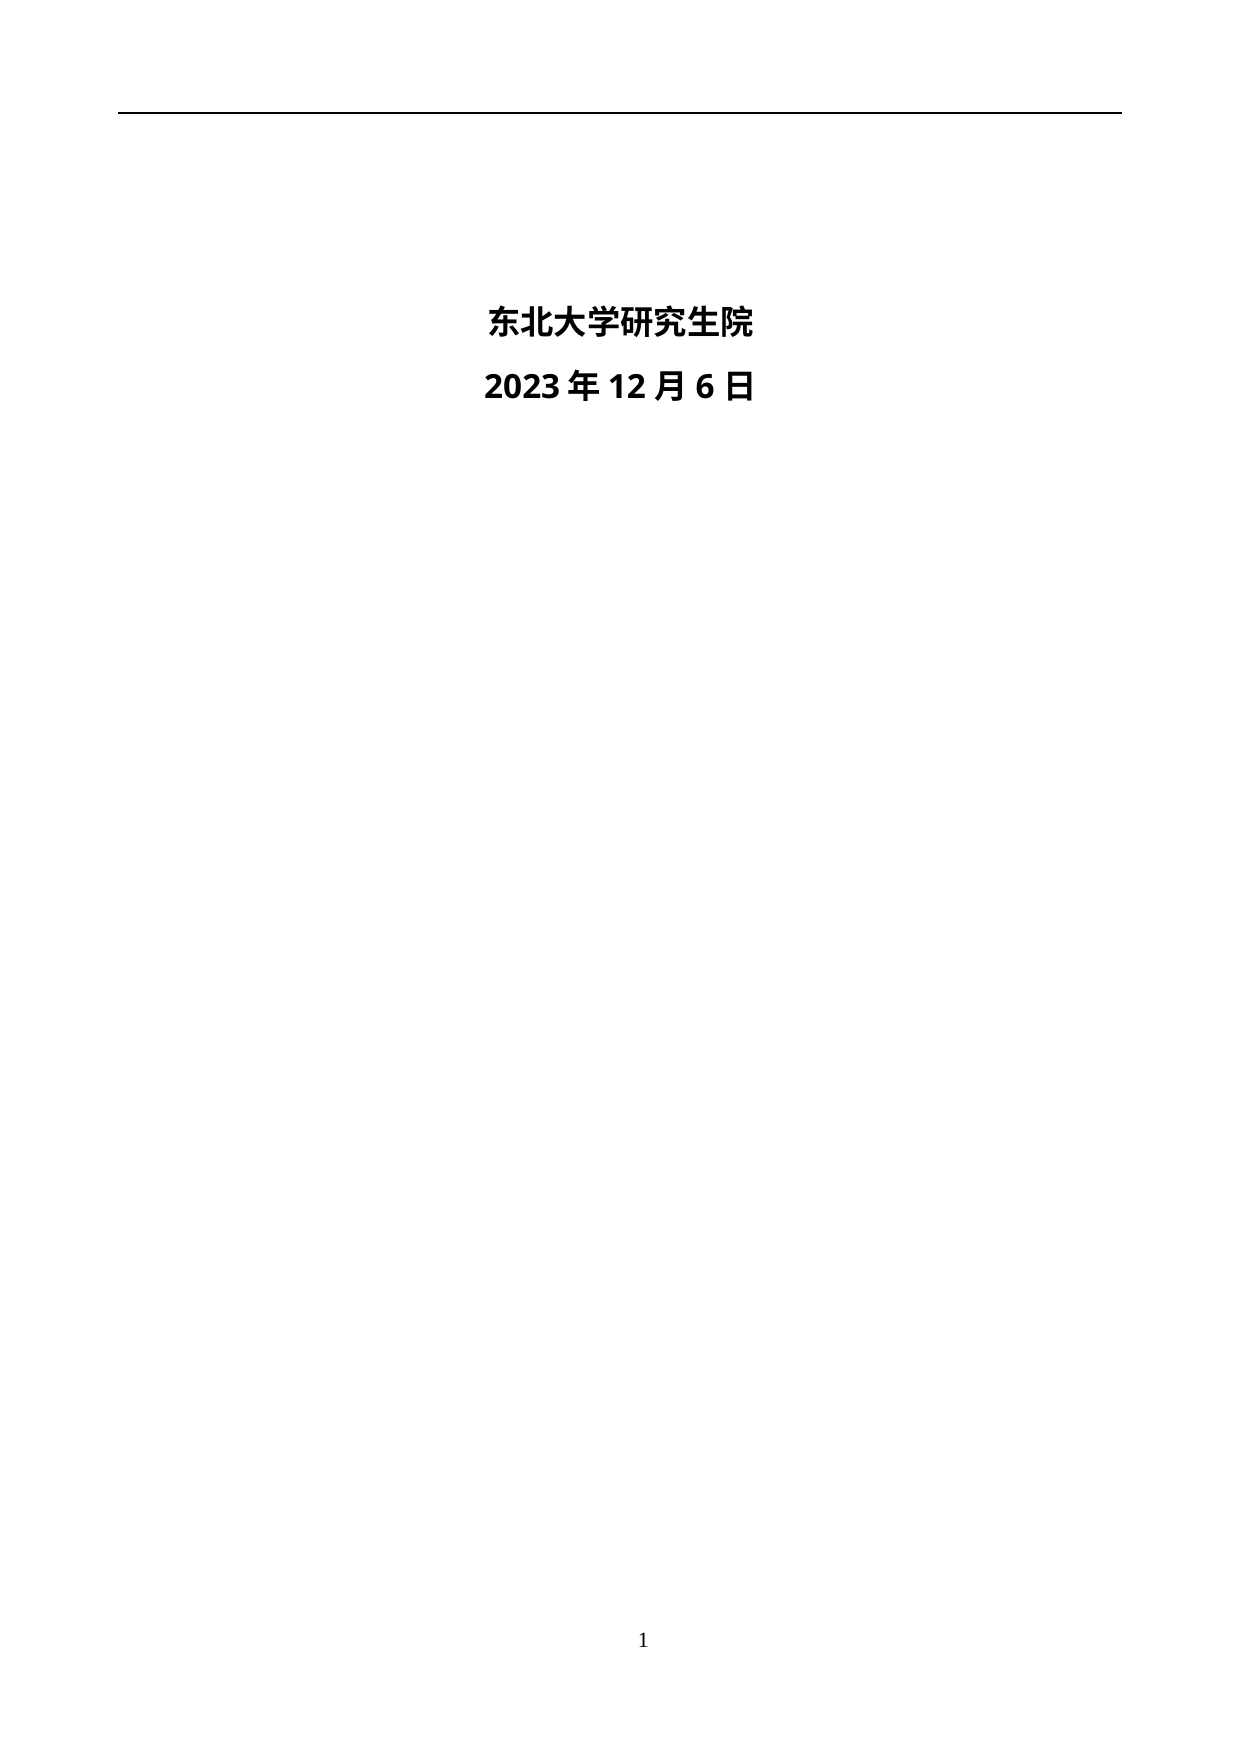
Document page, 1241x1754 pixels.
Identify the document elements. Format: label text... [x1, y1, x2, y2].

text 东北大学研究生院 [118, 287, 1122, 352]
text 2023年 12 月 6 日 [118, 352, 1122, 417]
